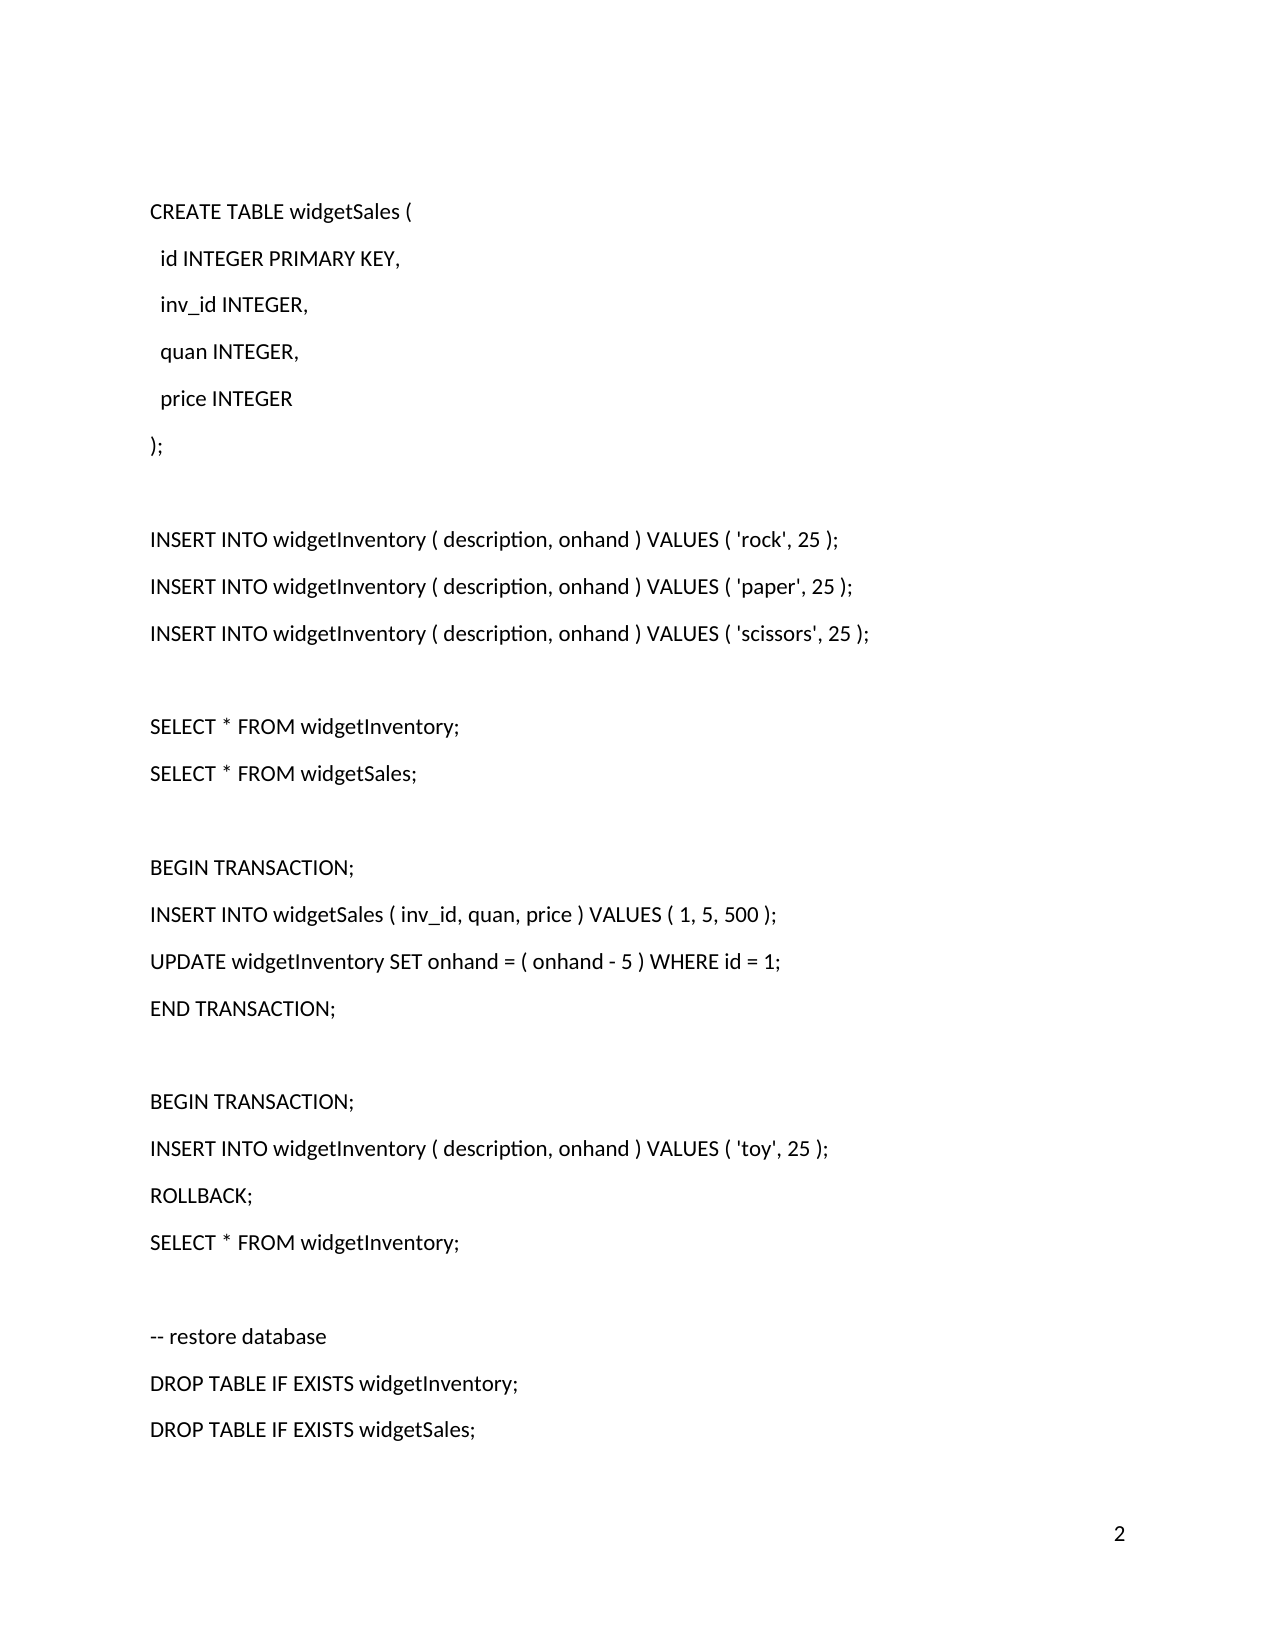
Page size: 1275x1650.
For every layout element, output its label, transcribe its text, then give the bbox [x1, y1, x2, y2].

text INSERT INTO widgetInventory ( description, onhand ) VALUES ( 'rock', 25 ); [150, 525, 1125, 553]
text BEGIN TRANSACTION; [150, 853, 1125, 881]
text END TRANSACTION; [150, 994, 1125, 1022]
text SELECT * FROM widgetInventory; [150, 712, 1125, 741]
text SELECT * FROM widgetSales; [150, 759, 1125, 787]
text INSERT INTO widgetSales ( inv_id, quan, price ) VALUES ( 1, 5, 500 ); [150, 900, 1125, 928]
text quan INTEGER, [150, 337, 1125, 366]
text INSERT INTO widgetInventory ( description, onhand ) VALUES ( 'toy', 25 ); [150, 1134, 1125, 1162]
text price INTEGER [150, 384, 1125, 412]
text UPDATE widgetInventory SET onhand = ( onhand - 5 ) WHERE id = 1; [150, 947, 1125, 975]
text SELECT * FROM widgetInventory; [150, 1228, 1125, 1256]
text ); [150, 431, 1125, 459]
text inv_id INTEGER, [150, 291, 1125, 319]
text INSERT INTO widgetInventory ( description, onhand ) VALUES ( 'scissors', 25 ); [150, 619, 1125, 647]
text ROLLBACK; [150, 1181, 1125, 1209]
text DROP TABLE IF EXISTS widgetInventory; [150, 1369, 1125, 1397]
text id INTEGER PRIMARY KEY, [150, 244, 1125, 272]
text INSERT INTO widgetInventory ( description, onhand ) VALUES ( 'paper', 25 ); [150, 572, 1125, 600]
text -- restore database [150, 1322, 1125, 1350]
text DROP TABLE IF EXISTS widgetSales; [150, 1416, 1125, 1444]
text CREATE TABLE widgetSales ( [150, 197, 1125, 225]
text BEGIN TRANSACTION; [150, 1087, 1125, 1116]
